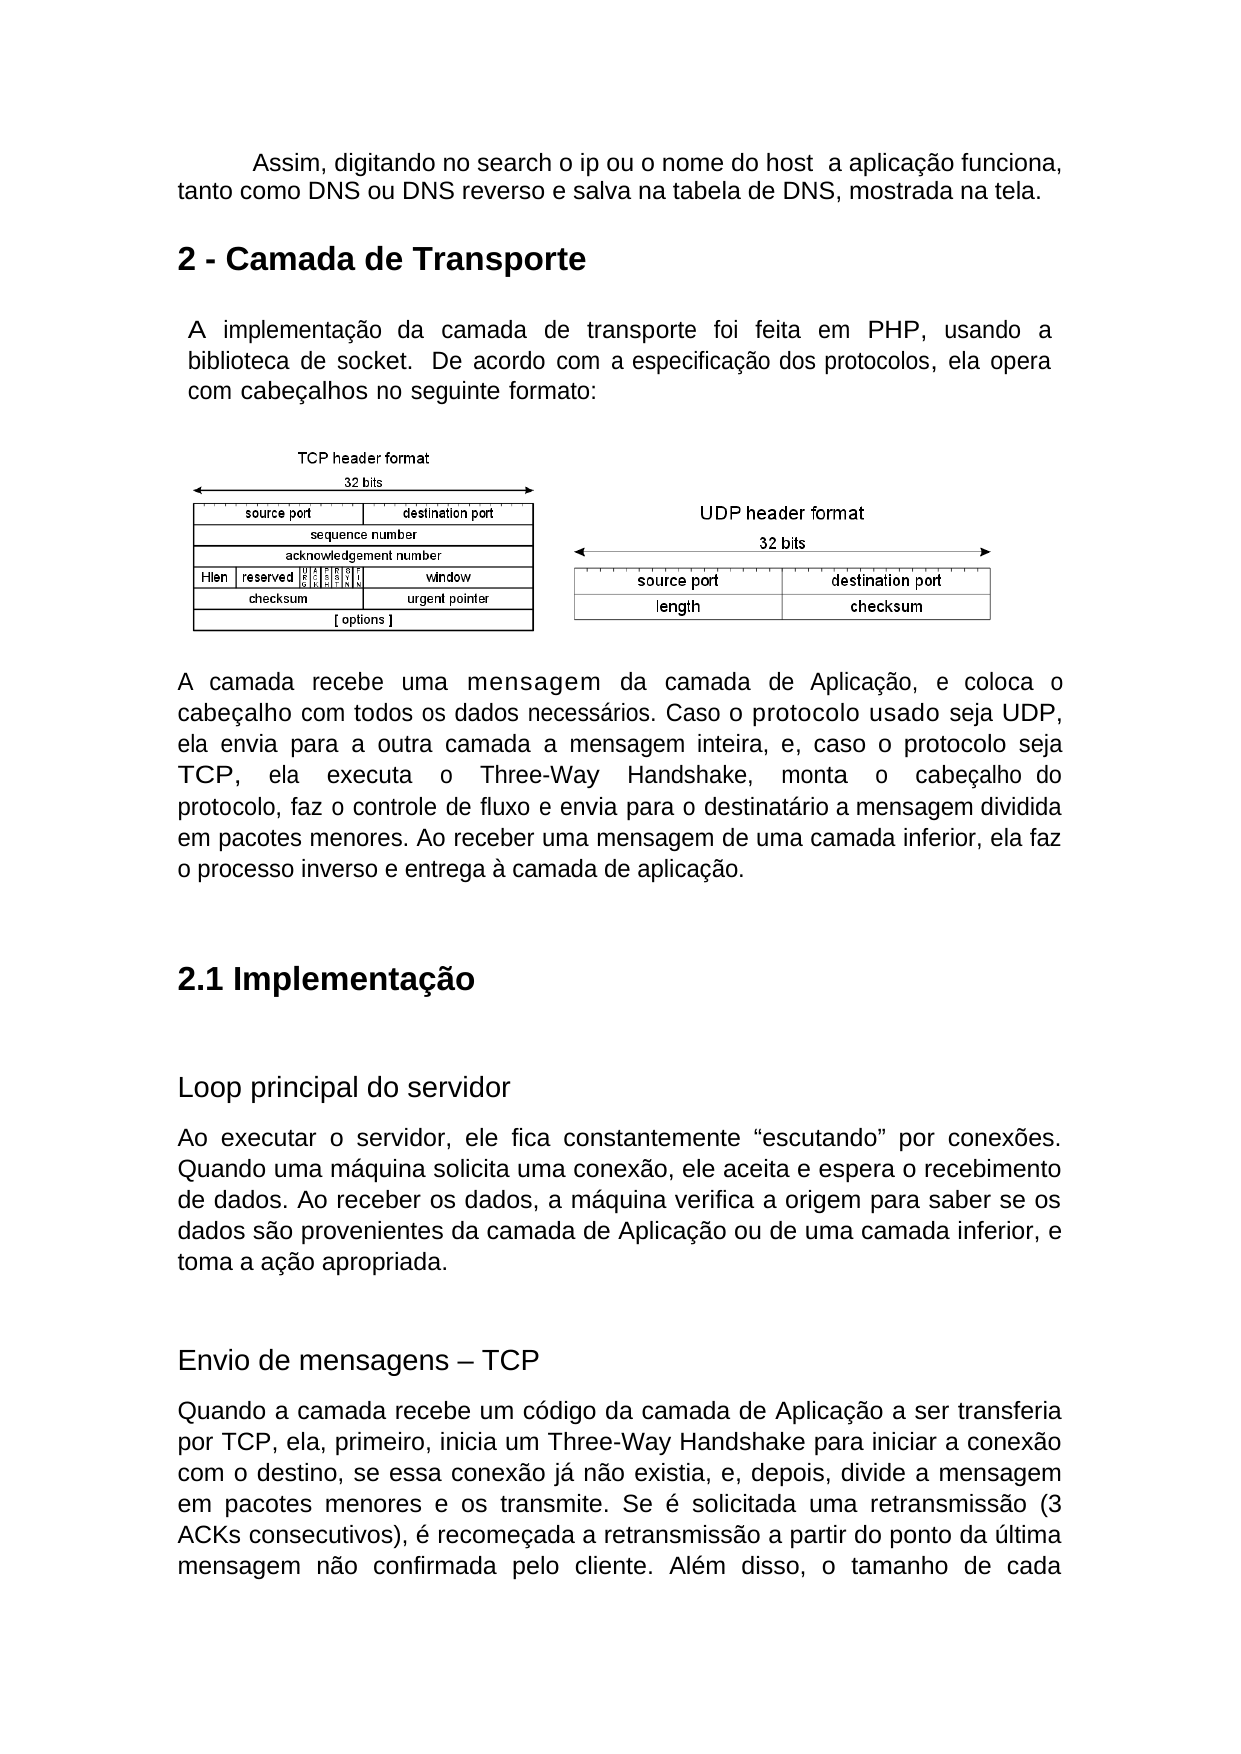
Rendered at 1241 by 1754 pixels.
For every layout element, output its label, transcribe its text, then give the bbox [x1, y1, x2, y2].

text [177, 1396, 1063, 1579]
text A camada recebe uma mensagem da camada de Aplicação, e coloca o cabeçalho com todos os dados necessários. Caso o protocolo usado seja UDP, ela envia para a outra camada a mensagem inteira, e, caso o protocolo seja TCP, ela executa o Three-Way Handshake, monta o cabeçalho do protocolo, faz o controle de fluxo e envia para o destinatário a mensagem dividida em pacotes menores. Ao receber uma mensagem de uma camada inferior, ela faz o processo inverso e entrega à camada de aplicação. [177, 667, 1063, 882]
text Envio de mensagens – TCP [177, 1343, 1063, 1376]
text Loop principal do servidor [177, 1070, 1063, 1104]
text A implementação da camada de transporte foi feita em PHP, usando a biblioteca de socket. De acordo com a especificação dos protocolos, ela opera com cabeçalhos no seguinte formato: [188, 316, 1052, 404]
picture [177, 434, 548, 649]
picture [554, 487, 1010, 649]
text Ao executar o servidor, ele fica constantemente “escutando” por conexões. Quando uma máquina solicita uma conexão, ele aceita e espera o recebimento de dados. Ao receber os dados, a máquina verifica a origem para saber se os dados são provenientes da camada de Aplicação ou de uma camada inferior, e toma a ação apropriada. [177, 1123, 1063, 1276]
text 2.1 Implementação [177, 959, 1063, 998]
text Assim, digitando no search o ip ou o nome do host a aplicação funciona, tanto como DNS ou DNS reverso e salva na tabela de DNS, mostrada na tela. [177, 148, 1063, 205]
text 2 - Camada de Transporte [177, 239, 1063, 277]
